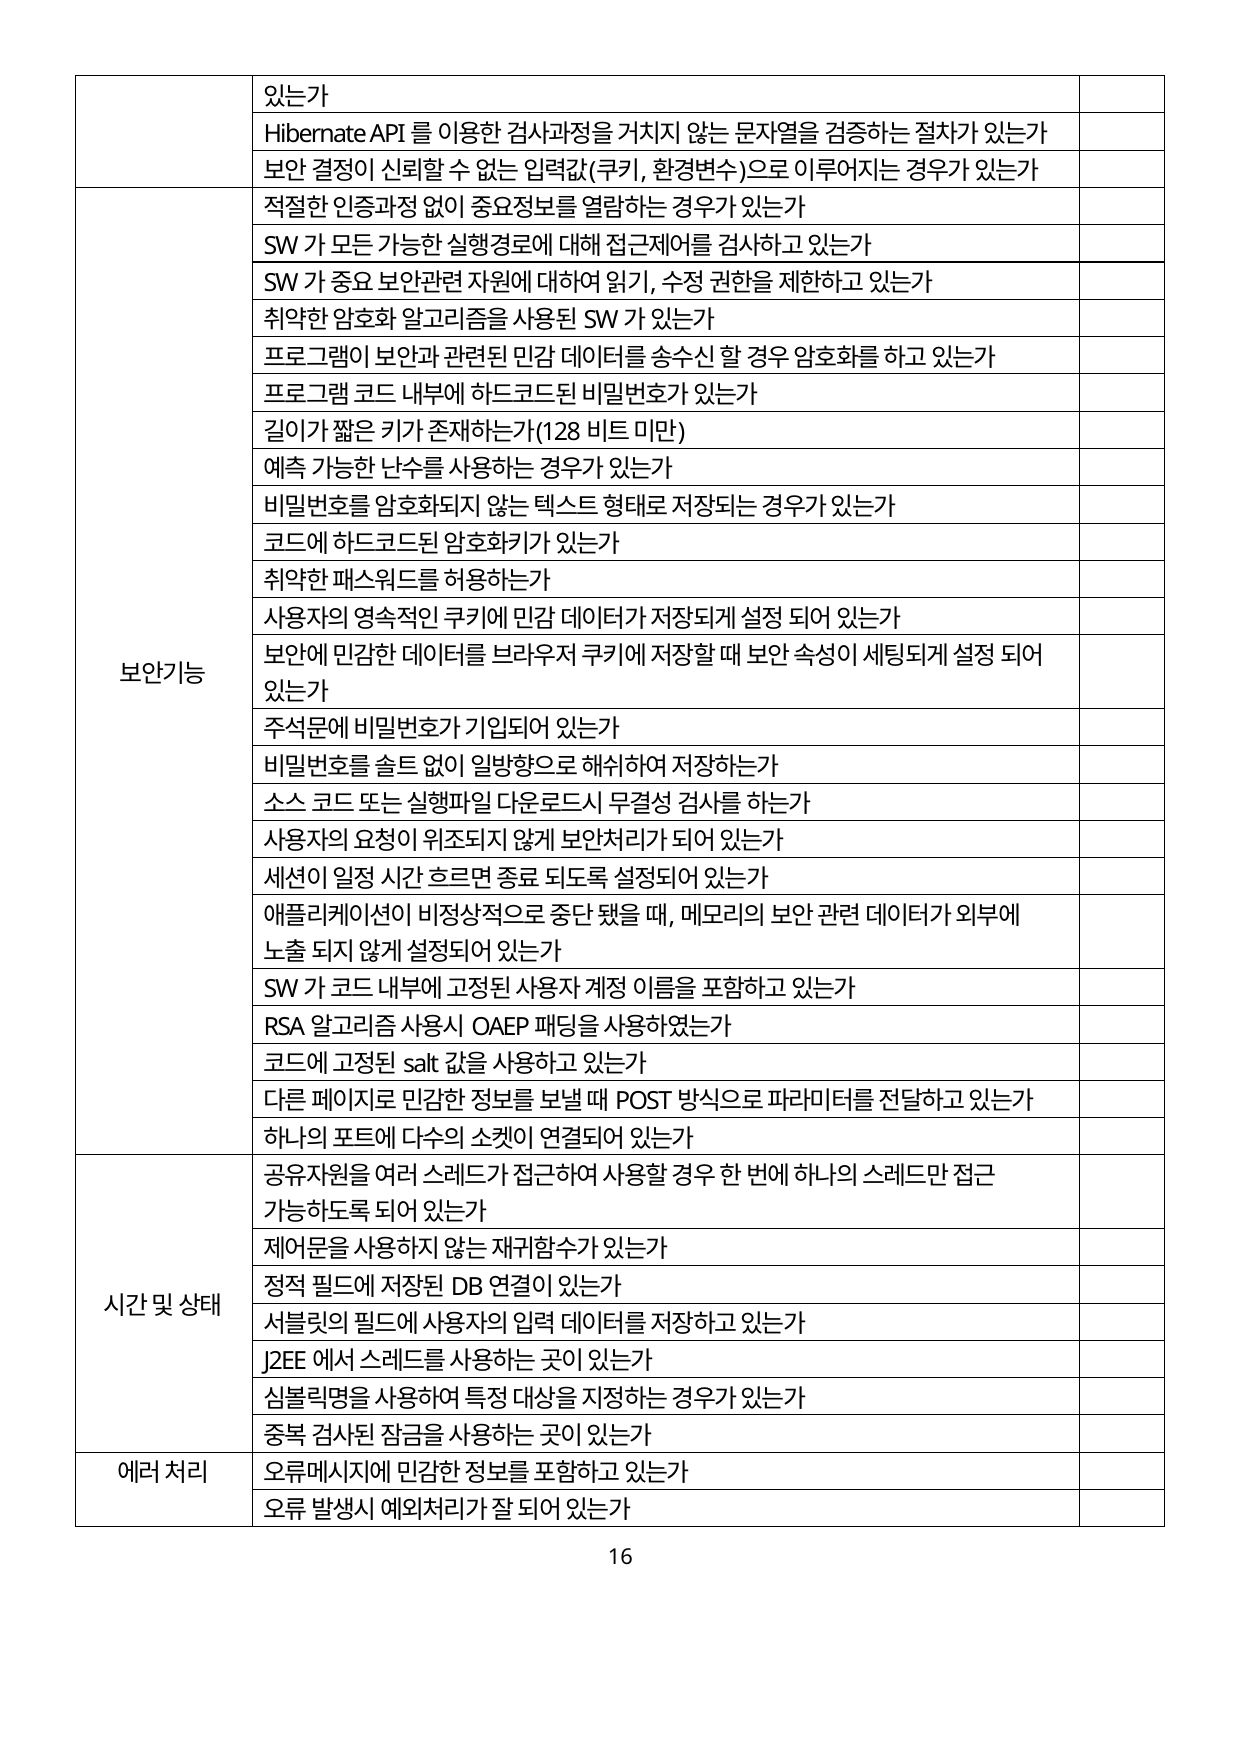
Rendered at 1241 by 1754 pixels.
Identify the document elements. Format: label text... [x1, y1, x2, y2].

table_cell [1080, 858, 1164, 894]
table_cell 보안기능 [76, 188, 252, 1154]
table_cell 프로그램이 보안과 관련된 민감 데이터를 송수신 할 경우 암호화를 하고 있는가 [253, 337, 1079, 373]
table_cell [1080, 151, 1164, 187]
table_cell [1080, 598, 1164, 634]
table_cell 오류 발생시 예외처리가 잘 되어 있는가 [253, 1490, 1079, 1526]
table_cell [1080, 1229, 1164, 1265]
table_cell 에러 처리 [76, 1453, 252, 1526]
table_cell [1080, 1341, 1164, 1377]
table_cell [1080, 1006, 1164, 1042]
table_cell 오류메시지에 민감한 정보를 포함하고 있는가 [253, 1453, 1079, 1489]
table_cell [1080, 821, 1164, 857]
table_cell 예측 가능한 난수를 사용하는 경우가 있는가 [253, 449, 1079, 485]
table_cell [1080, 374, 1164, 411]
table_cell SW가 코드 내부에 고정된 사용자 계정 이름을 포함하고 있는가 [253, 969, 1079, 1005]
table_cell [1080, 1044, 1164, 1080]
table_cell 시간 및 상태 [76, 1155, 252, 1452]
table_cell [1080, 225, 1164, 261]
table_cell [253, 76, 1079, 112]
table_cell 길이가 짧은 키가 존재하는가(128비트 미만) [253, 412, 1079, 448]
table_cell 사용자의 영속적인 쿠키에 민감 데이터가 저장되게 설정 되어 있는가 [253, 598, 1079, 634]
table_cell 코드에 고정된 salt값을 사용하고 있는가 [253, 1044, 1079, 1080]
table_cell [1080, 1155, 1164, 1228]
table_cell [1080, 263, 1164, 299]
table_cell [1080, 76, 1164, 112]
table_cell RSA알고리즘 사용시 OAEP 패딩을 사용하였는가 [253, 1006, 1079, 1042]
table_cell [1080, 486, 1164, 522]
table_cell 보안 결정이 신뢰할 수 없는 입력값(쿠키, 환경변수)으로 이루어지는 경우가 있는가 [253, 151, 1079, 187]
table_cell [1080, 635, 1164, 708]
table_cell 소스 코드 또는 실행파일 다운로드시 무결성 검사를 하는가 [253, 784, 1079, 820]
table_cell [1080, 1304, 1164, 1340]
table_cell [1080, 524, 1164, 560]
table_cell [1080, 895, 1164, 968]
table_cell 제어문을 사용하지 않는 재귀함수가 있는가 [253, 1229, 1079, 1265]
table_cell 공유자원을 여러 스레드가 접근하여 사용할 경우 한 번에 하나의 스레드만 접근 가능하도록 되어 있는가 [253, 1155, 1079, 1228]
table_cell [1080, 337, 1164, 373]
table_cell 하나의 포트에 다수의 소켓이 연결되어 있는가 [253, 1118, 1079, 1154]
table_cell 다른 페이지로 민감한 정보를 보낼 때 POST방식으로 파라미터를 전달하고 있는가 [253, 1081, 1079, 1117]
table_cell [1080, 113, 1164, 149]
table_cell 취약한 암호화 알고리즘을 사용된 SW가 있는가 [253, 300, 1079, 336]
table_cell 코드에 하드코드된 암호화키가 있는가 [253, 524, 1079, 560]
table_cell 심볼릭명을 사용하여 특정 대상을 지정하는 경우가 있는가 [253, 1378, 1079, 1414]
table_cell [1080, 784, 1164, 820]
table_cell [1080, 1490, 1164, 1526]
table_cell [1080, 300, 1164, 336]
table_cell [1080, 1415, 1164, 1452]
table_cell [1080, 1453, 1164, 1489]
table_cell 애플리케이션이 비정상적으로 중단 됐을 때, 메모리의 보안 관련 데이터가 외부에 노출 되지 않게 설정되어 있는가 [253, 895, 1079, 968]
table_cell 프로그램 코드 내부에 하드코드된 비밀번호가 있는가 [253, 374, 1079, 411]
table_cell 비밀번호를 암호화되지 않는 텍스트 형태로 저장되는 경우가 있는가 [253, 486, 1079, 522]
table_cell 중복 검사된 잠금을 사용하는 곳이 있는가 [253, 1415, 1079, 1452]
table_cell [1080, 188, 1164, 224]
table_cell [1080, 1081, 1164, 1117]
table_cell [1080, 561, 1164, 597]
table_cell 서블릿의 필드에 사용자의 입력 데이터를 저장하고 있는가 [253, 1304, 1079, 1340]
table_cell 비밀번호를 솔트 없이 일방향으로 해쉬하여 저장하는가 [253, 746, 1079, 782]
table_cell [1080, 746, 1164, 782]
table_cell 보안에 민감한 데이터를 브라우저 쿠키에 저장할 때 보안 속성이 세팅되게 설정 되어 있는가 [253, 635, 1079, 708]
table_cell [1080, 1118, 1164, 1154]
table_cell 세션이 일정 시간 흐르면 종료 되도록 설정되어 있는가 [253, 858, 1079, 894]
table_cell 사용자의 요청이 위조되지 않게 보안처리가 되어 있는가 [253, 821, 1079, 857]
table_cell SW가 모든 가능한 실행경로에 대해 접근제어를 검사하고 있는가 [253, 225, 1079, 261]
table_cell [1080, 1378, 1164, 1414]
table_cell 주석문에 비밀번호가 기입되어 있는가 [253, 709, 1079, 745]
table_cell [1080, 1266, 1164, 1302]
table_cell 적절한 인증과정 없이 중요정보를 열람하는 경우가 있는가 [253, 188, 1079, 224]
table_cell SW가 중요 보안관련 자원에 대하여 읽기, 수정 권한을 제한하고 있는가 [253, 263, 1079, 299]
table_cell [1080, 709, 1164, 745]
table_cell Hibernate API를 이용한 검사과정을 거치지 않는 문자열을 검증하는 절차가 있는가 [253, 113, 1079, 149]
table_cell [1080, 412, 1164, 448]
table_cell [1080, 969, 1164, 1005]
table_cell 취약한 패스워드를 허용하는가 [253, 561, 1079, 597]
table_cell [1080, 449, 1164, 485]
table_cell J2EE에서 스레드를 사용하는 곳이 있는가 [253, 1341, 1079, 1377]
table_cell 정적 필드에 저장된 DB연결이 있는가 [253, 1266, 1079, 1302]
